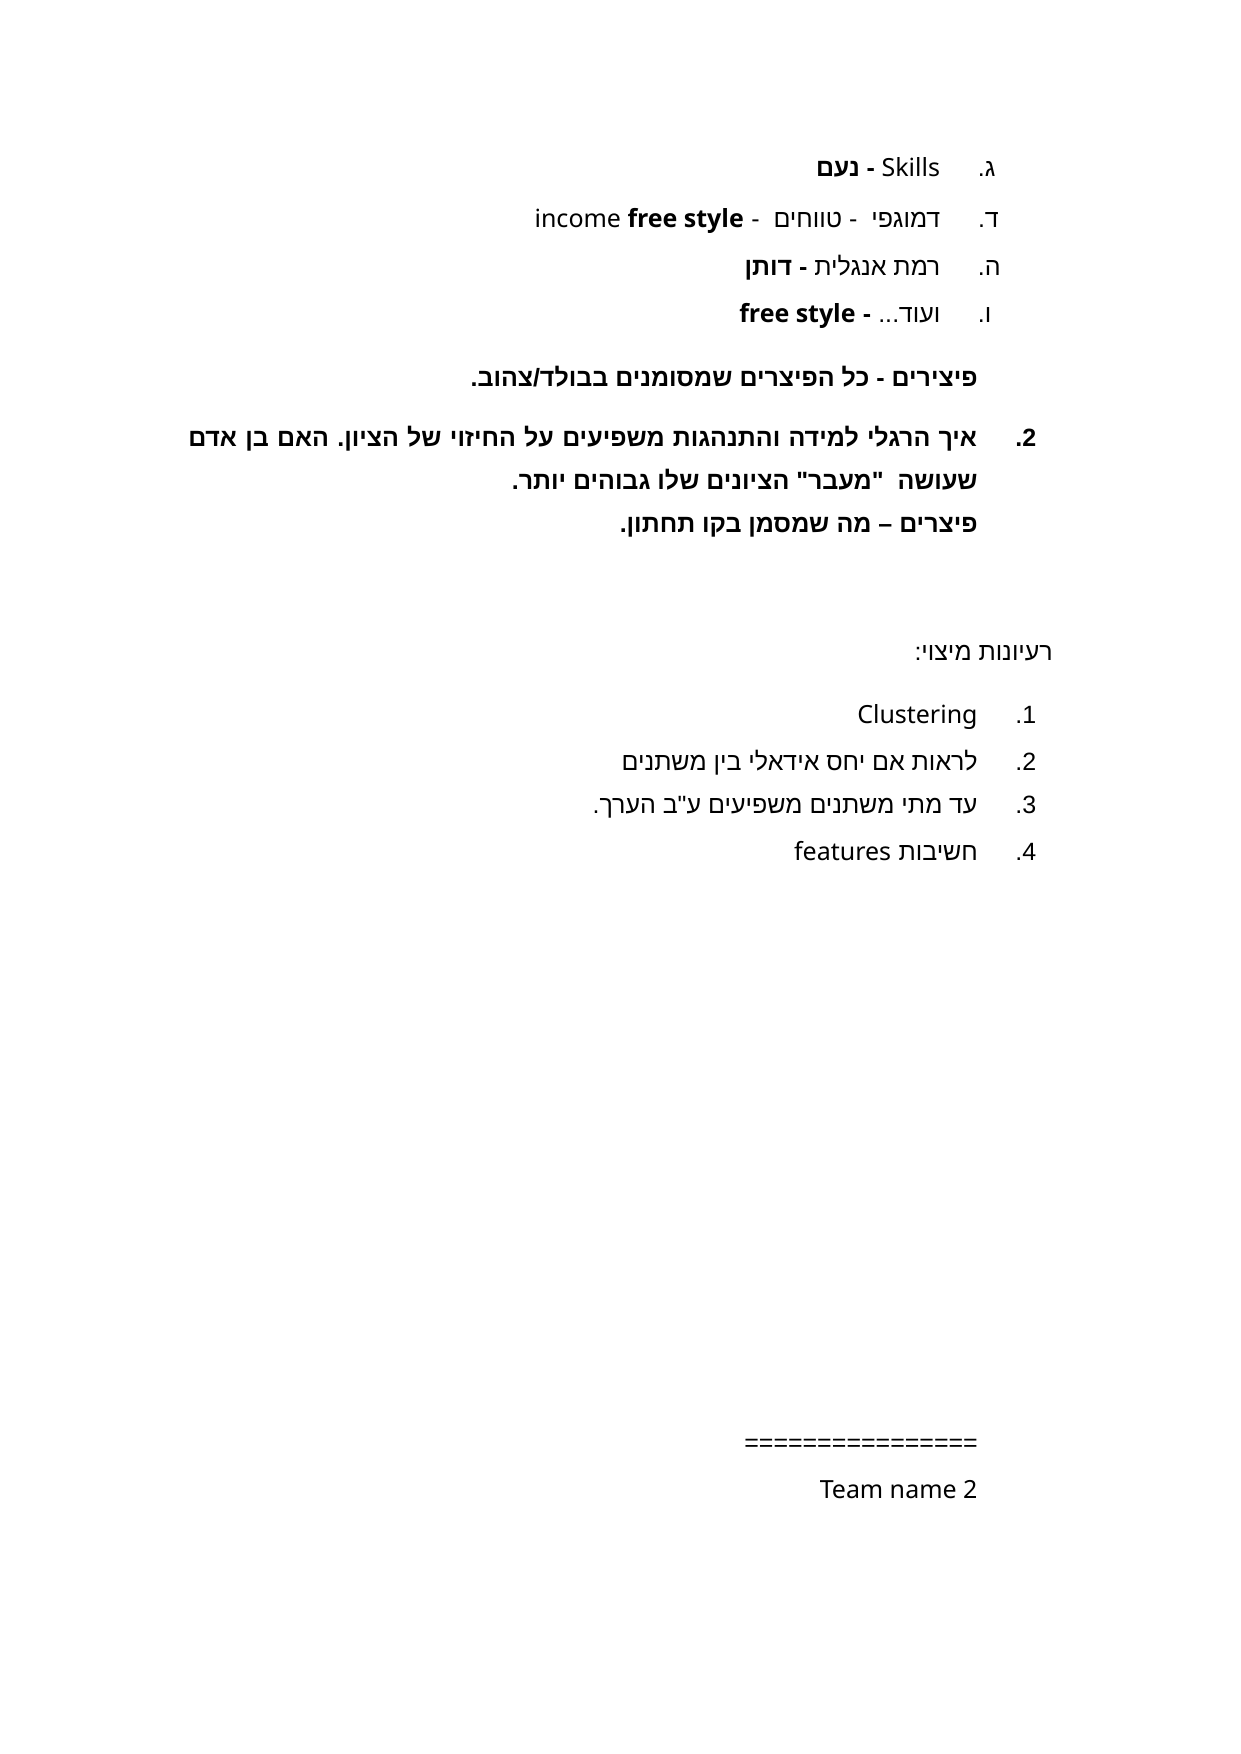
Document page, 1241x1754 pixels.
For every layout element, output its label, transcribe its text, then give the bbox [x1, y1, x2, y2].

list חשיבות features [187, 833, 1015, 868]
list Team name 2 [187, 1471, 978, 1506]
list Skills - נעם [187, 150, 978, 184]
list איך הרגלי למידה והתנהגות משפיעים על החיזוי של הציון. האם בן אדם שעושה "מעבר" הציונים שלו גבוהים יותר. [187, 423, 1015, 494]
list לראות אם יחס אידאלי בין משתנים [187, 747, 1015, 776]
text פיצירים - כל הפיצרים שמסומנים בבולד/צהוב. [187, 363, 978, 392]
text רעיונות מיצוי: [187, 636, 1053, 665]
list עד מתי משתנים משפיעים ע"ב הערך. [187, 790, 1015, 819]
list ================ [187, 1428, 978, 1457]
list פיצרים – מה שמסמן בקו תחתון. [187, 509, 978, 538]
list Clustering [187, 696, 1015, 730]
list דמוגפי - טווחים - income free style [187, 201, 978, 235]
list ועוד... - free style [187, 295, 978, 329]
list רמת אנגלית - דותן [187, 252, 978, 281]
